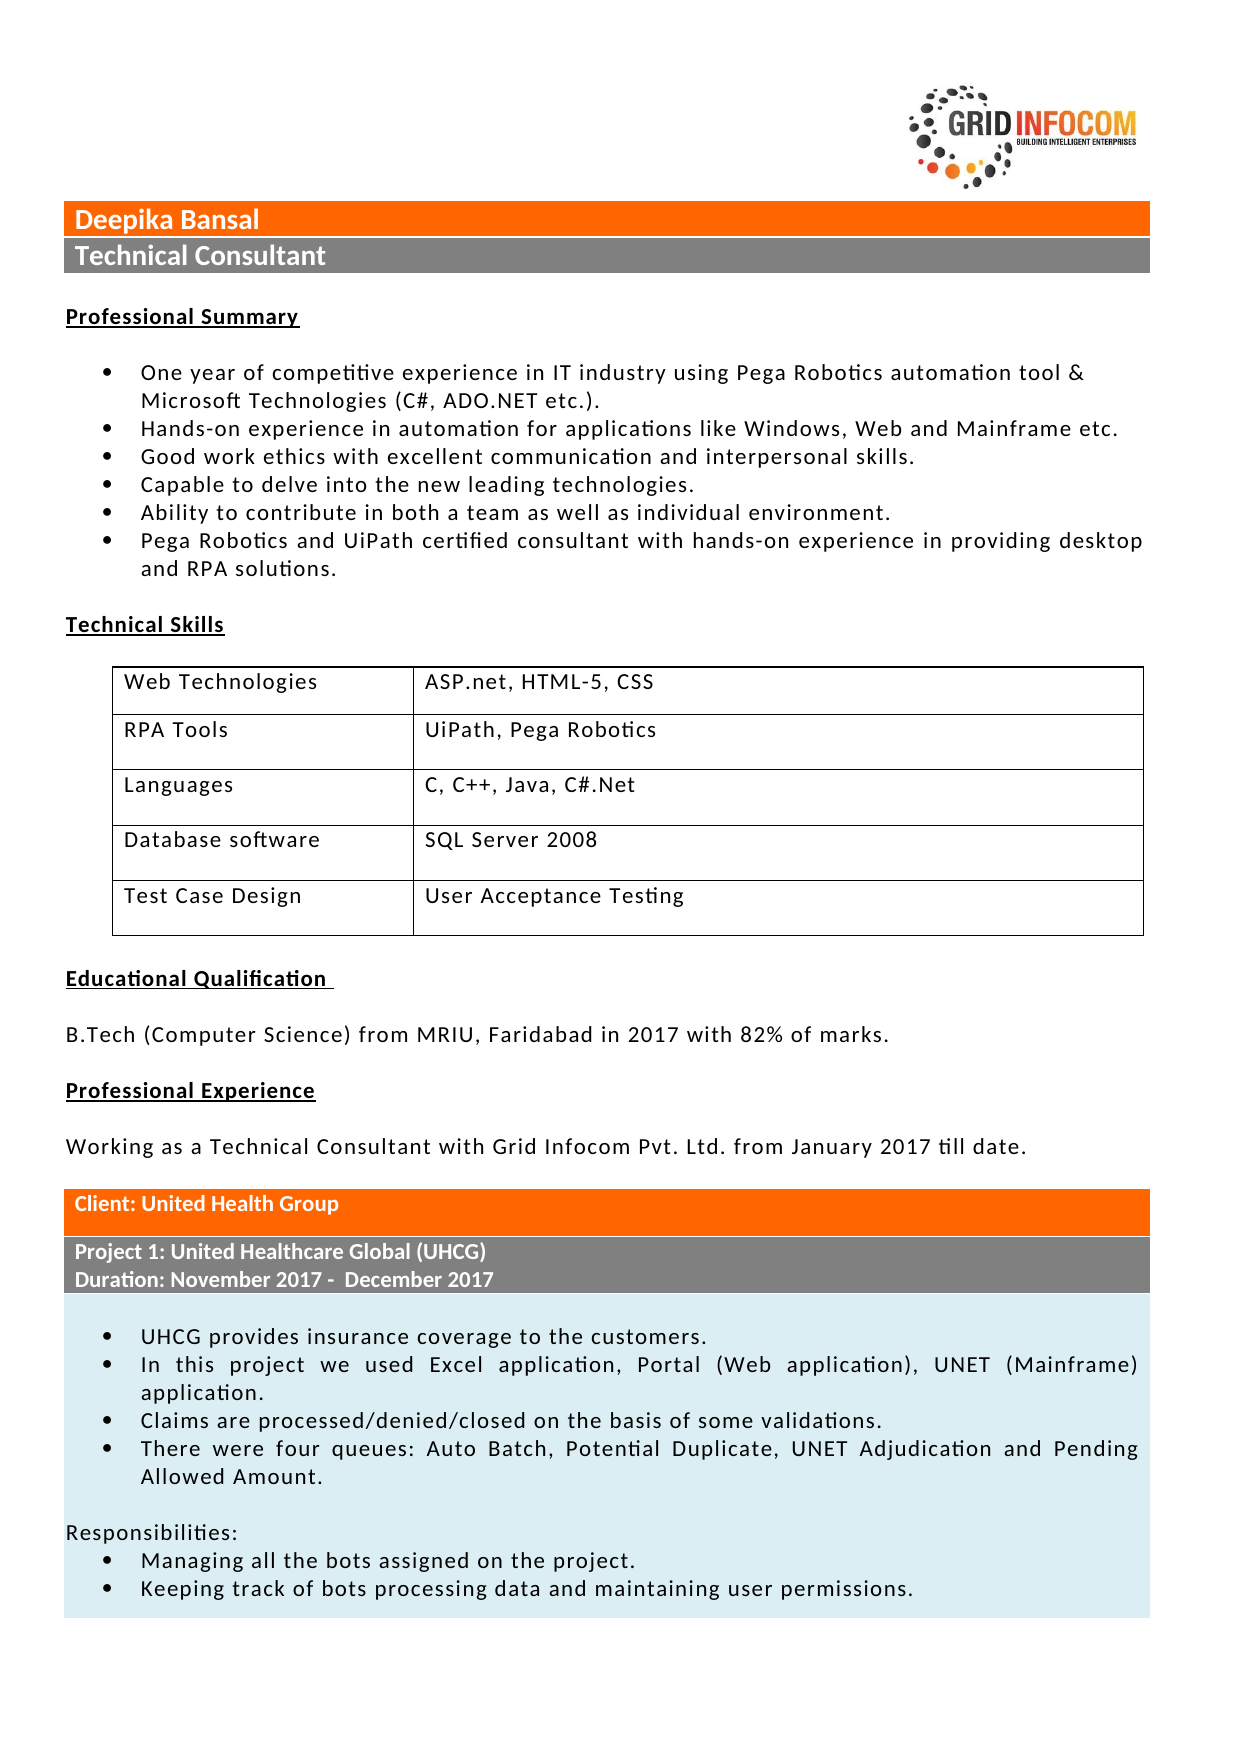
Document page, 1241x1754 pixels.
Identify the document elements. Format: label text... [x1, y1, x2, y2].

table_cell UHCG provides insurance coverage to the customers. In this project we used Excel application, Portal (Web application), UNET (Mainframe) application. Claims are processed/denied/closed on the basis of some validations. There were four queues: Auto Batch, Potential Duplicate, UNET Adjudication and Pending Allowed Amount. Responsibilities: Managing all the bots assigned on the project. Keeping track of bots processing data and maintaining user permissions. [64, 1294, 1150, 1618]
list Hands-on experience in automation for applications like Windows, Web and Mainframe etc. [103, 414, 1144, 442]
table_cell RPA Tools [113, 715, 413, 769]
table_cell SQL Server 2008 [414, 826, 1143, 880]
list Pega Robotics and UiPath certified consultant with hands-on experience in providing desktop and RPA solutions. [103, 526, 1144, 582]
table_cell Test Case Design [113, 881, 413, 935]
text Professional Experience [66, 1076, 1182, 1104]
table_cell C, C++, Java, C#.Net [414, 770, 1143, 824]
text B.Tech (Computer Science) from MRIU, Faridabad in 2017 with 82% of marks. [66, 1020, 1165, 1048]
table_cell Languages [113, 770, 413, 824]
table_cell User Acceptance Testing [414, 881, 1143, 935]
list Capable to delve into the new leading technologies. [103, 470, 1144, 498]
table_cell Project 1: United Healthcare Global (UHCG) Duration: November 2017 - December 2017 [64, 1237, 1150, 1293]
text Educational Qualification [66, 964, 1165, 992]
table_cell Database software [113, 826, 413, 880]
table_header ASP.net, HTML-5, CSS [414, 668, 1143, 714]
list Ability to contribute in both a team as well as individual environment. [103, 498, 1144, 526]
table_cell UiPath, Pega Robotics [414, 715, 1143, 769]
text Professional Summary [66, 302, 1165, 330]
list One year of competitive experience in IT industry using Pega Robotics automation tool & [103, 358, 1144, 386]
text Microsoft Technologies (C#, ADO.NET etc.). [141, 386, 1165, 414]
text Technical Skills [66, 610, 1165, 638]
text Working as a Technical Consultant with Grid Infocom Pvt. Ltd. from January 2017 till date. [66, 1132, 1165, 1160]
list Good work ethics with excellent communication and interpersonal skills. [103, 442, 1144, 470]
picture [895, 73, 1150, 200]
table_cell Technical Consultant [64, 238, 1150, 273]
table_header Client: United Health Group [64, 1189, 1150, 1236]
table_header Web Technologies [113, 668, 413, 714]
table_header Deepika Bansal [64, 201, 1150, 236]
